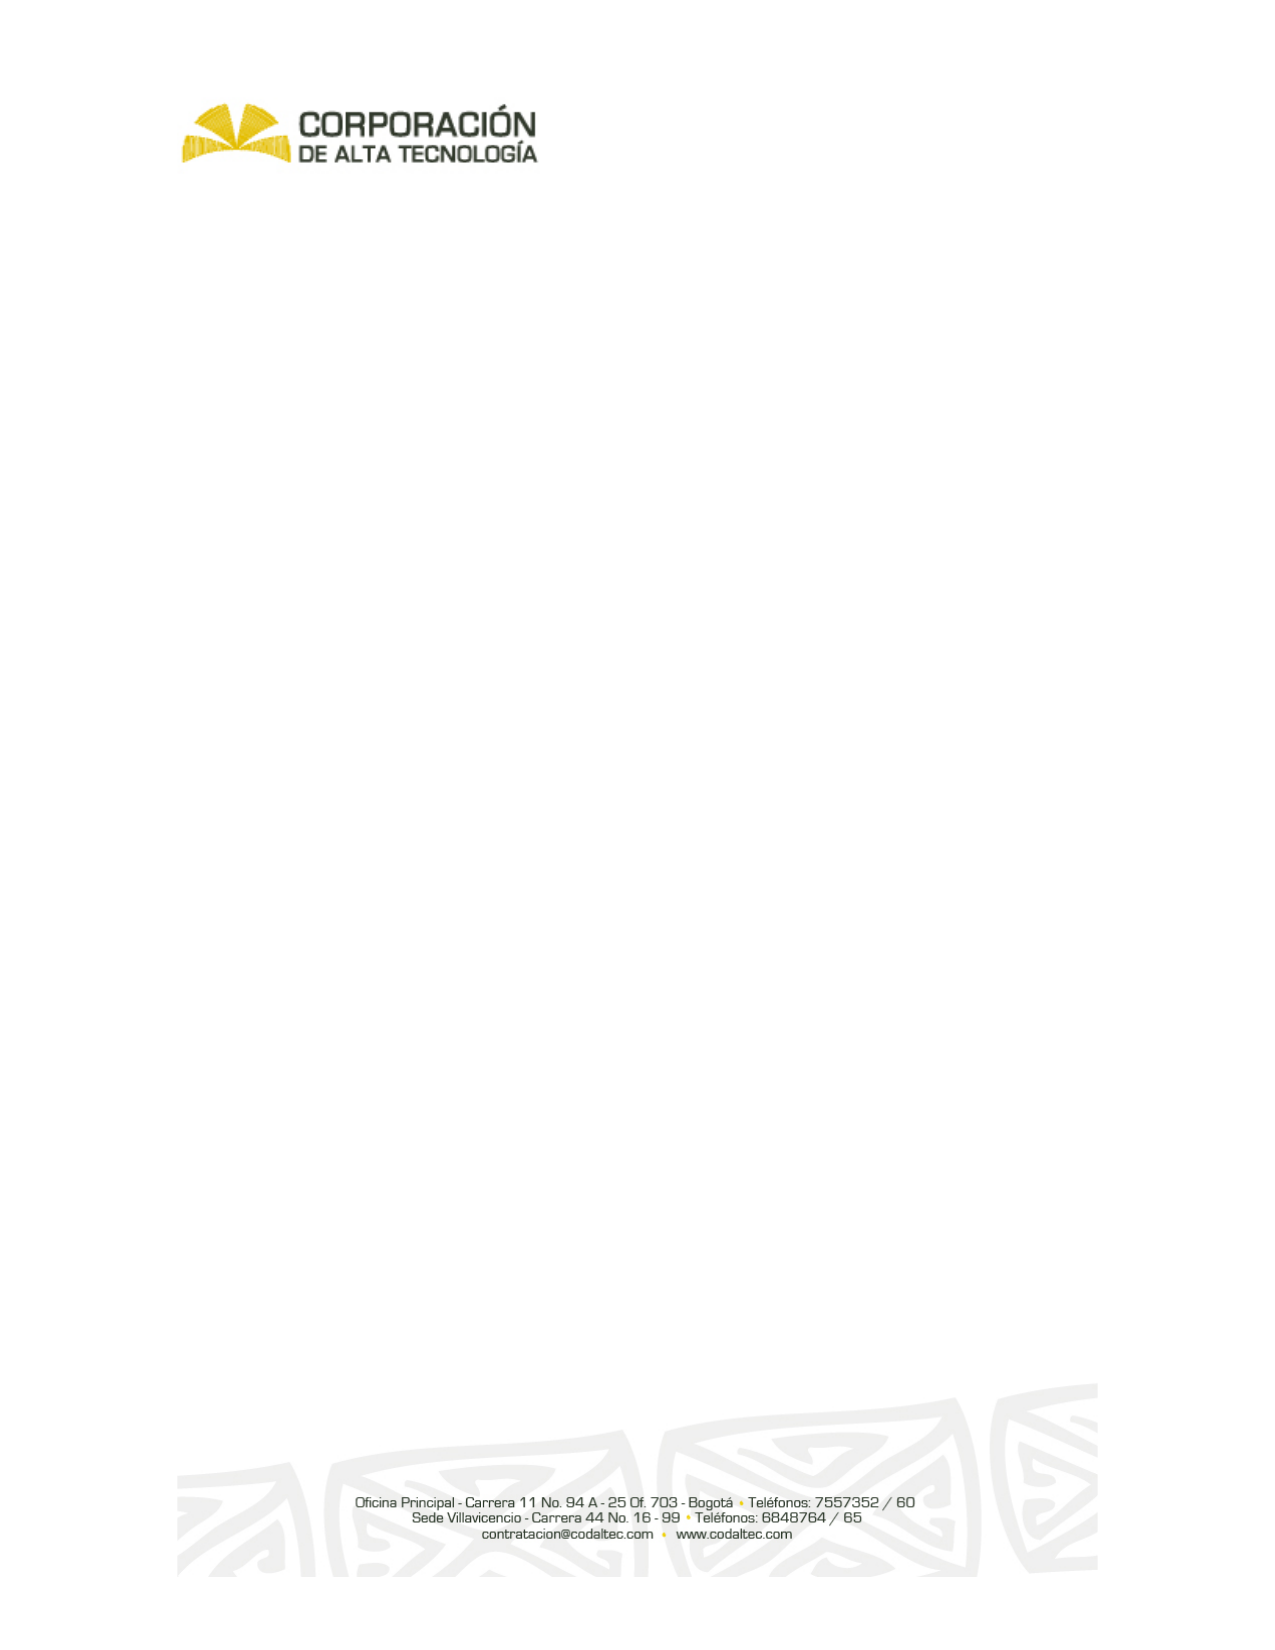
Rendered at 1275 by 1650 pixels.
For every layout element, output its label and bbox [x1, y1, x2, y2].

picture [177, 73, 540, 199]
picture [177, 1365, 1098, 1577]
